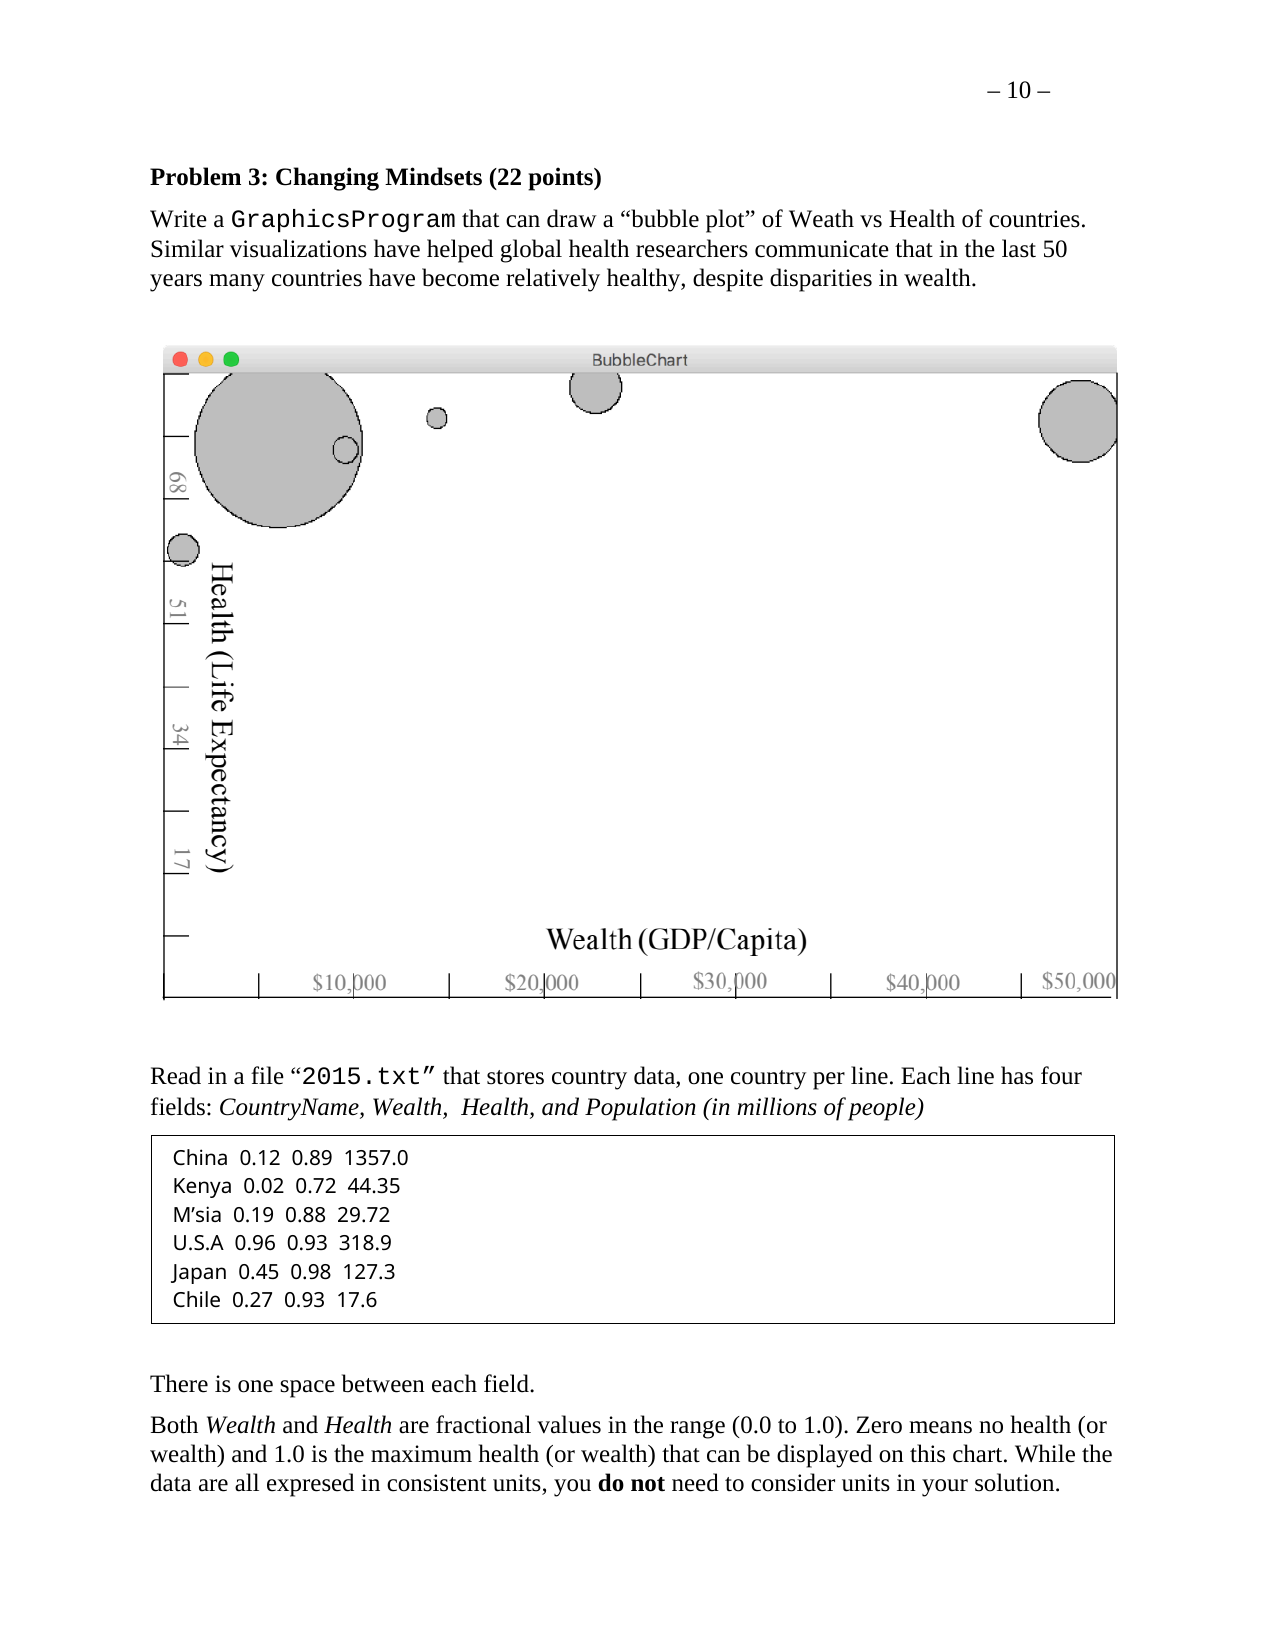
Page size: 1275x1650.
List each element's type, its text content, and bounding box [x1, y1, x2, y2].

subtitle Problem 3: Changing Mindsets (22 points) [150, 162, 1125, 191]
subtitle Read in a file “2015.txt” that stores country data, one country per line. Each line has four fields: CountryName, Wealth, Health, and Population (in millions of people) [150, 1061, 1125, 1120]
subtitle Write a GraphicsProgram that can draw a “bubble plot” of Weath vs Health of countries. Similar visualizations have helped global health researchers communicate that in the last 50 years many countries have become relatively healthy, despite disparities in wealth. [150, 204, 1125, 292]
subtitle There is one space between each field. [150, 1369, 1125, 1398]
subtitle Both Wealth and Health are fractional values in the range (0.0 to 1.0). Zero means no health (or wealth) and 1.0 is the maximum health (or wealth) that can be displayed on this chart. While the data are all expresed in consistent units, you do not need to consider units in your solution. [150, 1410, 1125, 1497]
